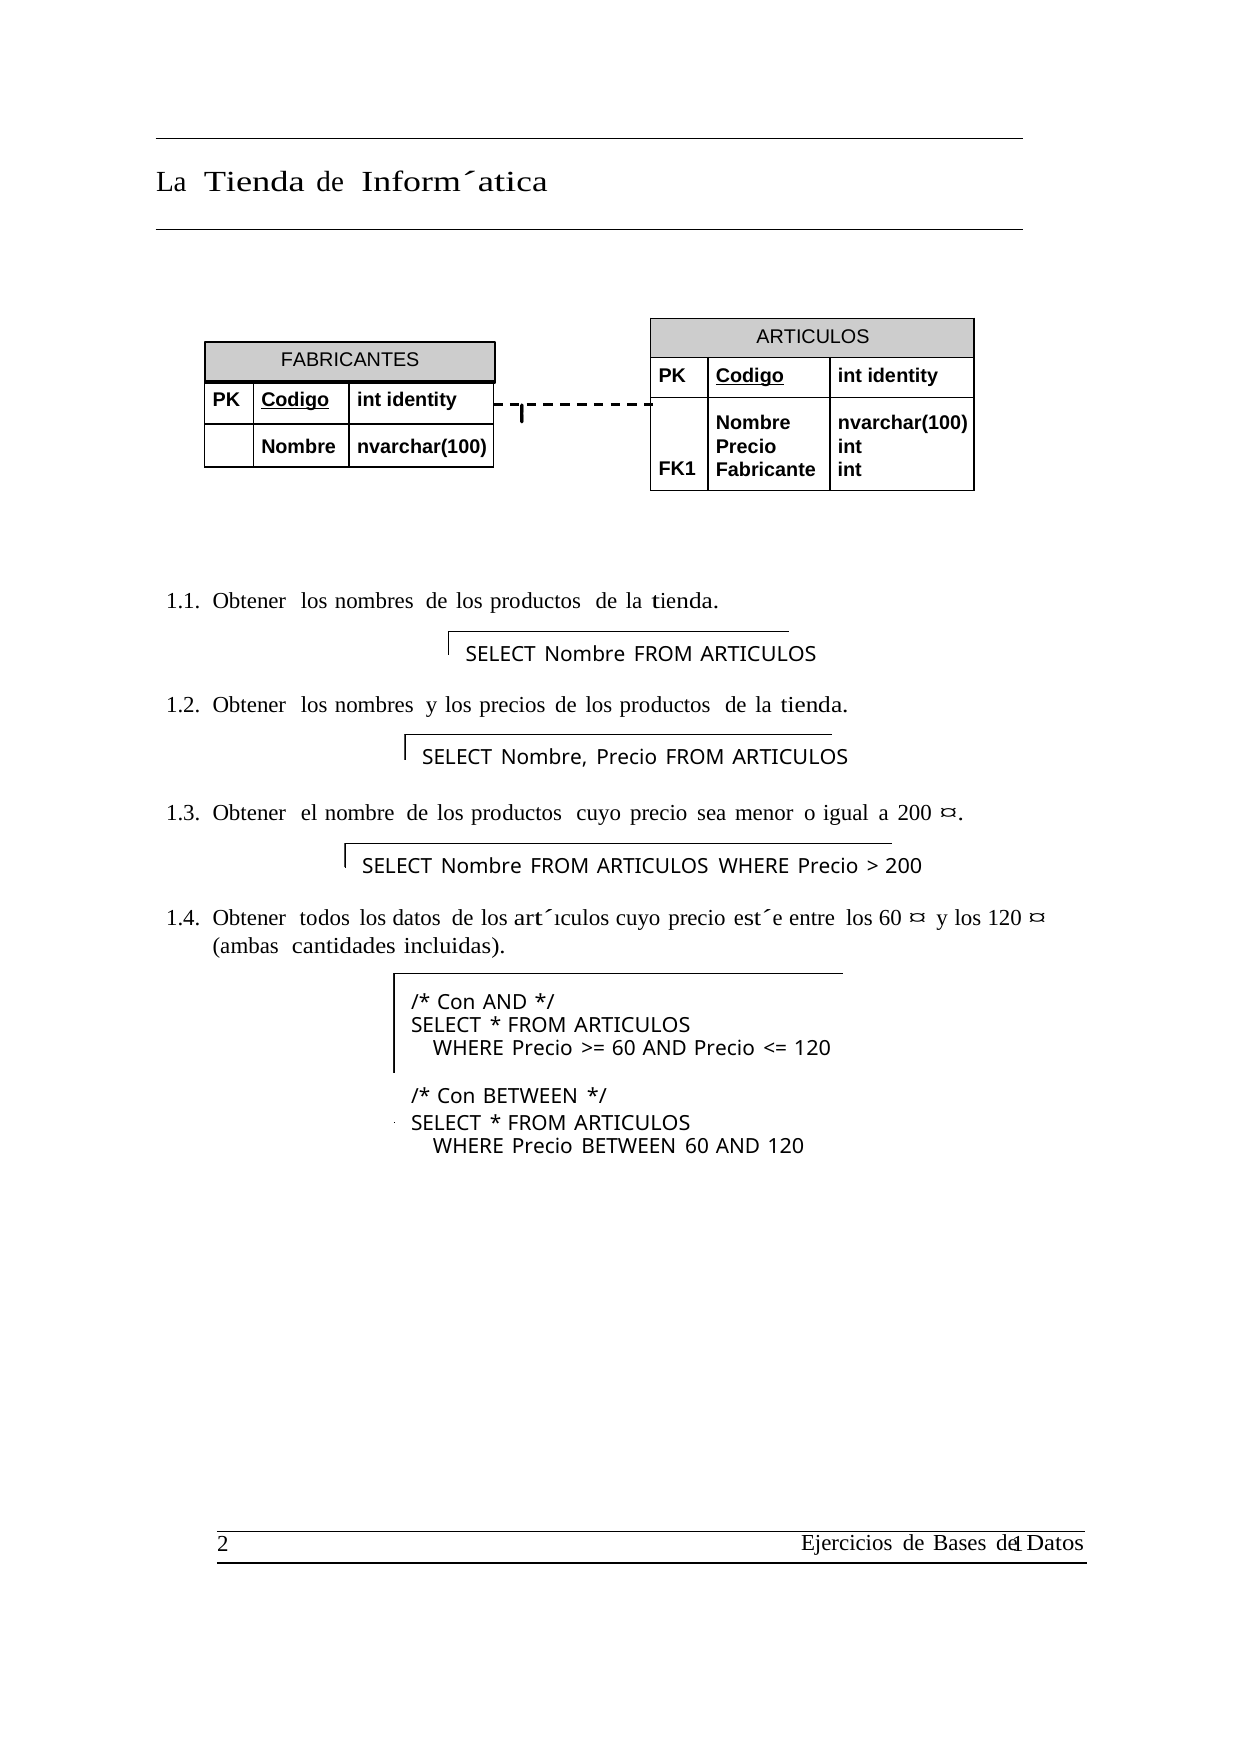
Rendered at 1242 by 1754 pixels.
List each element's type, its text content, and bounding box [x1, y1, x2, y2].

text WHERE Precio BETWEEN 60 AND 120 [433, 1132, 1067, 1155]
table_cell nvarchar(100) [350, 425, 493, 466]
text (ambas cantidades incluidas). [212, 933, 1067, 958]
text 1.1. Obtener los nombres de los productos de la tienda. [166, 587, 1067, 612]
text 1.4. Obtener todos los datos de los art´ıculos cuyo precio est´e entre los 60 ¤ y los 120 ¤ [166, 904, 1067, 931]
table_header int identity [350, 382, 493, 423]
table_cell [205, 425, 253, 466]
table_header Codigo [254, 382, 348, 423]
text SELECT Nombre FROM ARTICULOS WHERE Precio > 200 [362, 851, 1067, 876]
table_cell Nombre [254, 425, 348, 466]
text SELECT * FROM ARTICULOS [411, 1109, 1067, 1132]
text SELECT Nombre FROM ARTICULOS [465, 638, 1067, 663]
text WHERE Precio >= 60 AND Precio <= 120 [433, 1034, 1067, 1057]
text 1.2. Obtener los nombres y los precios de los productos de la tienda. [166, 691, 1067, 716]
text FABRICANTES [281, 349, 1067, 369]
text /* Con BETWEEN */ [411, 1081, 1067, 1109]
table_header PK [205, 382, 253, 423]
text /* Con AND */ [411, 987, 1067, 1012]
text SELECT Nombre, Precio FROM ARTICULOS [422, 742, 1067, 767]
text 1.3. Obtener el nombre de los productos cuyo precio sea menor o igual a 200 ¤. [166, 798, 1067, 825]
text La Tienda de Inform´atica [156, 164, 1067, 197]
text SELECT * FROM ARTICULOS [411, 1012, 1067, 1034]
